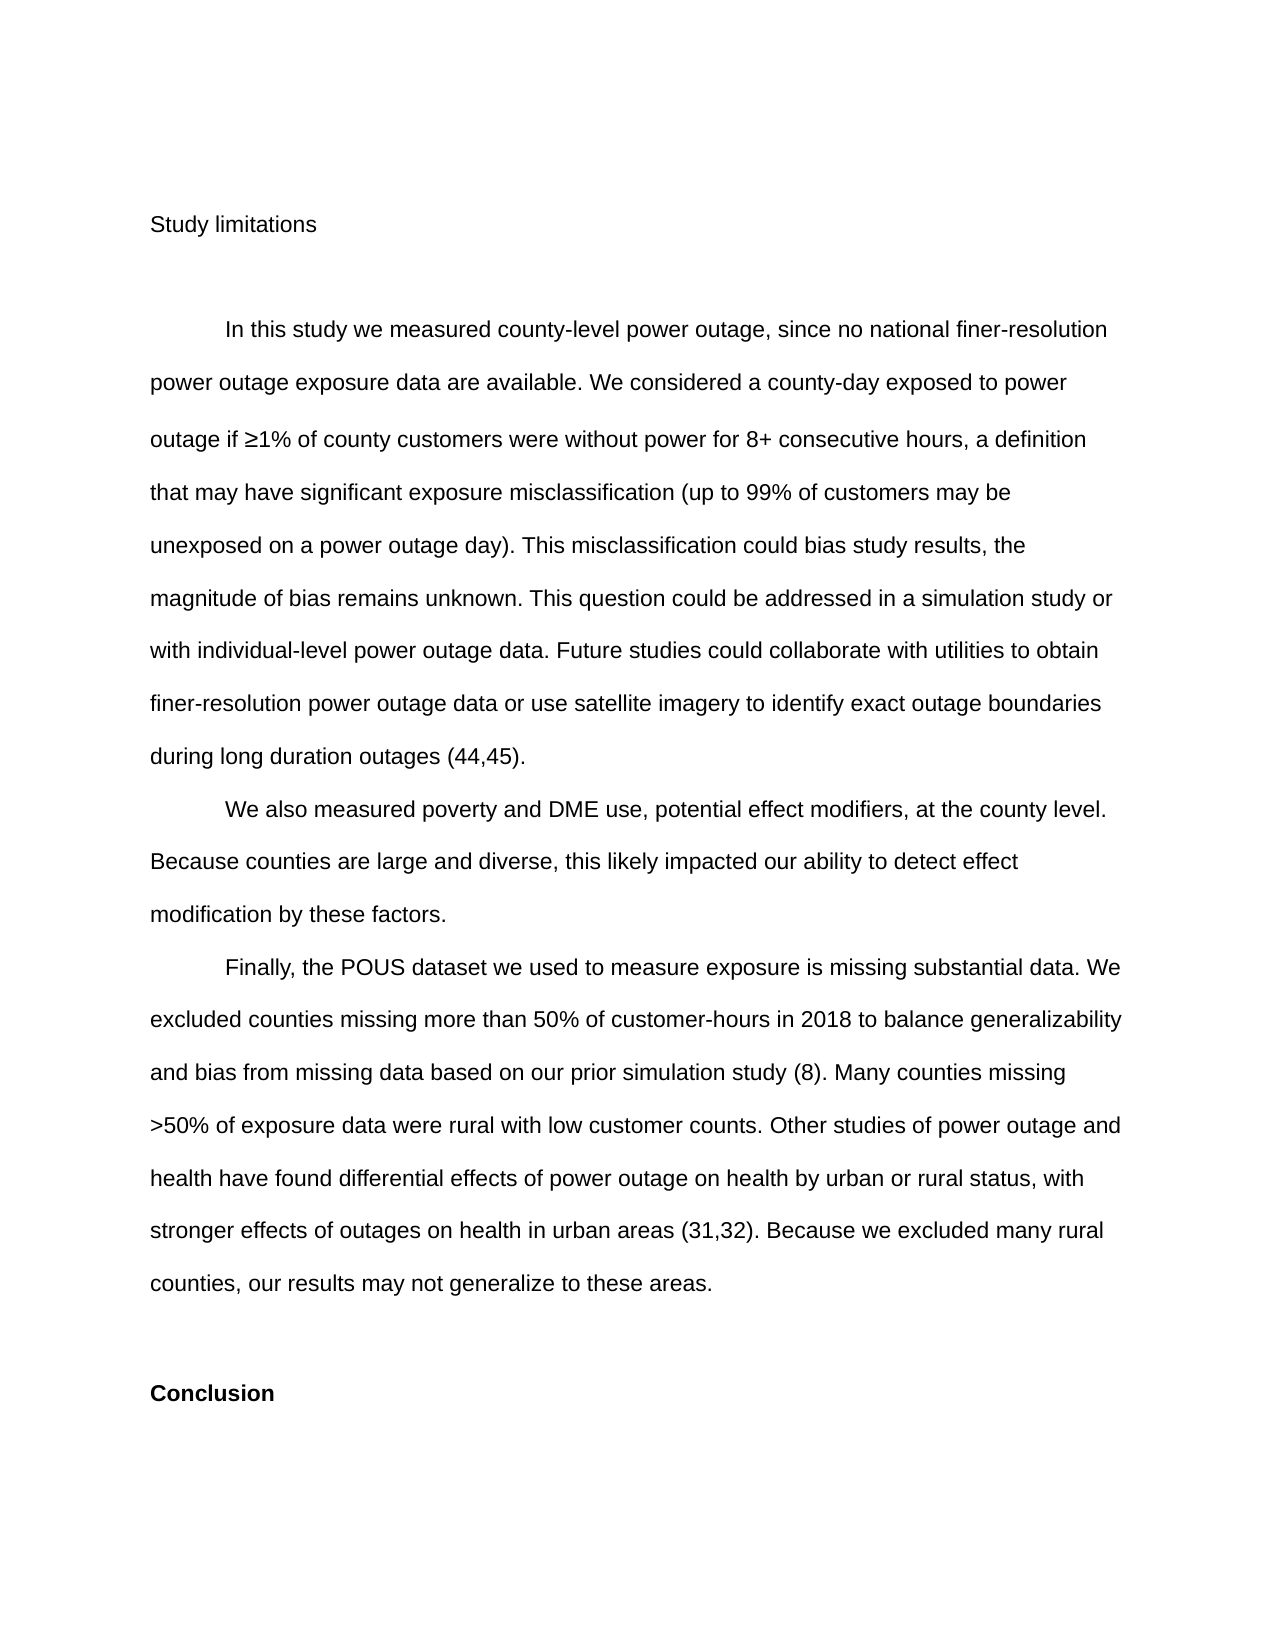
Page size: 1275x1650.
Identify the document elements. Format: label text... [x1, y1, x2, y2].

text Study limitations [150, 211, 1125, 237]
text We also measured poverty and DME use, potential effect modifiers, at the county level. Because counties are large and diverse, this likely impacted our ability to detect effect modification by these factors. [150, 796, 1125, 927]
text Conclusion [150, 1380, 1125, 1407]
text In this study we measured county-level power outage, since no national finer-resolution power outage exposure data are available. We considered a county-day exposed to power outage if ≥1% of county customers were without power for 8+ consecutive hours, a definition that may have significant exposure misclassification (up to 99% of customers may be unexposed on a power outage day). This misclassification could bias study results, the magnitude of bias remains unknown. This question could be addressed in a simulation study or with individual-level power outage data. Future studies could collaborate with utilities to obtain finer-resolution power outage data or use satellite imagery to identify exact outage boundaries during long duration outages (44,45). [150, 316, 1125, 769]
